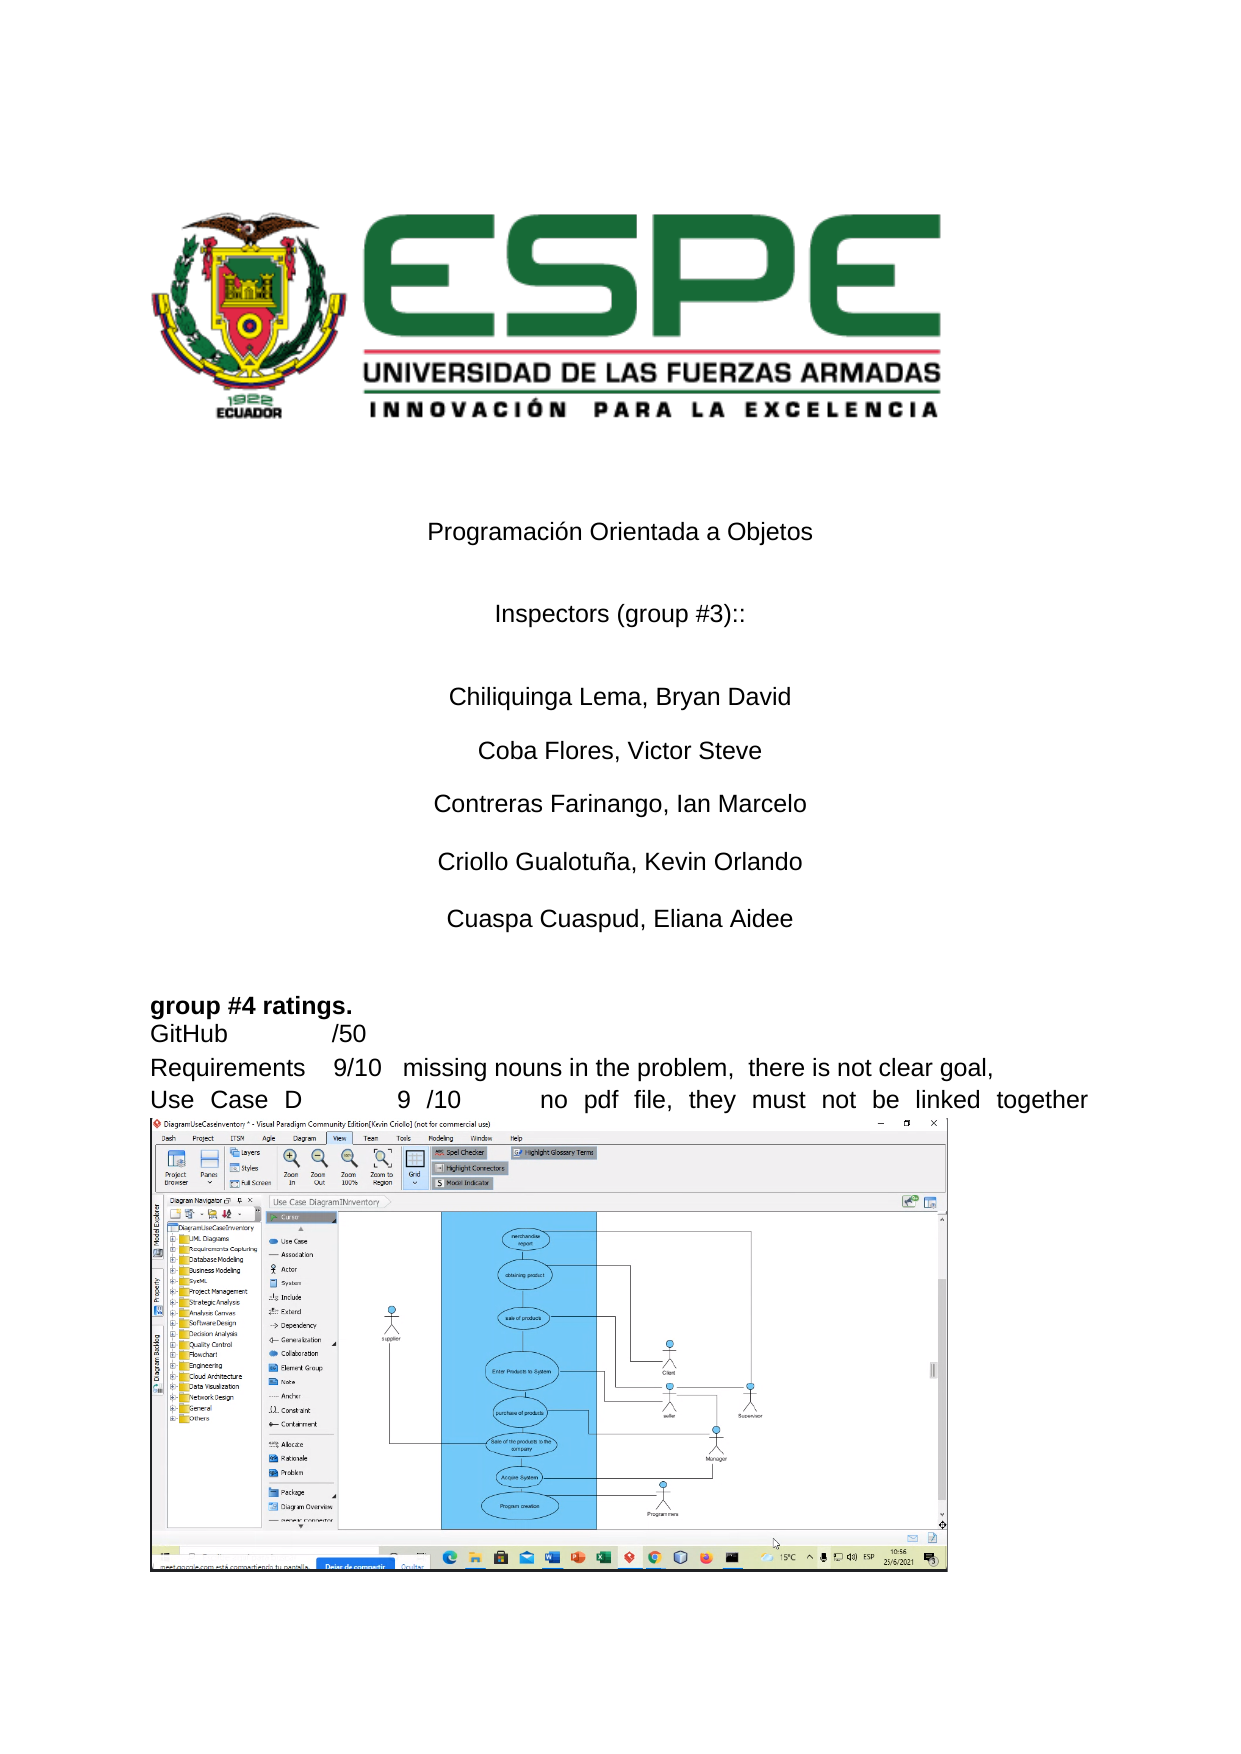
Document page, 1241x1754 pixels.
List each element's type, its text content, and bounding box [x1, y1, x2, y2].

text Cuaspa Cuaspud, Eliana Aidee [150, 904, 1090, 933]
text Chiliquinga Lema, Bryan David [150, 682, 1090, 711]
text group #4 ratings. [150, 991, 1090, 1019]
text Inspectors (group #3):: [150, 599, 1090, 628]
text GitHub /50 [150, 1019, 1090, 1048]
text Coba Flores, Victor Steve [150, 736, 1090, 764]
picture [150, 1118, 948, 1572]
text Requirements 9/10 missing nouns in the problem, there is not clear goal, [150, 1052, 1090, 1081]
text Contreras Farinango, Ian Marcelo [150, 789, 1090, 818]
text Programación Orientada a Objetos [150, 517, 1090, 546]
picture [105, 175, 1036, 466]
text Criollo Gualotuña, Kevin Orlando [150, 847, 1090, 876]
